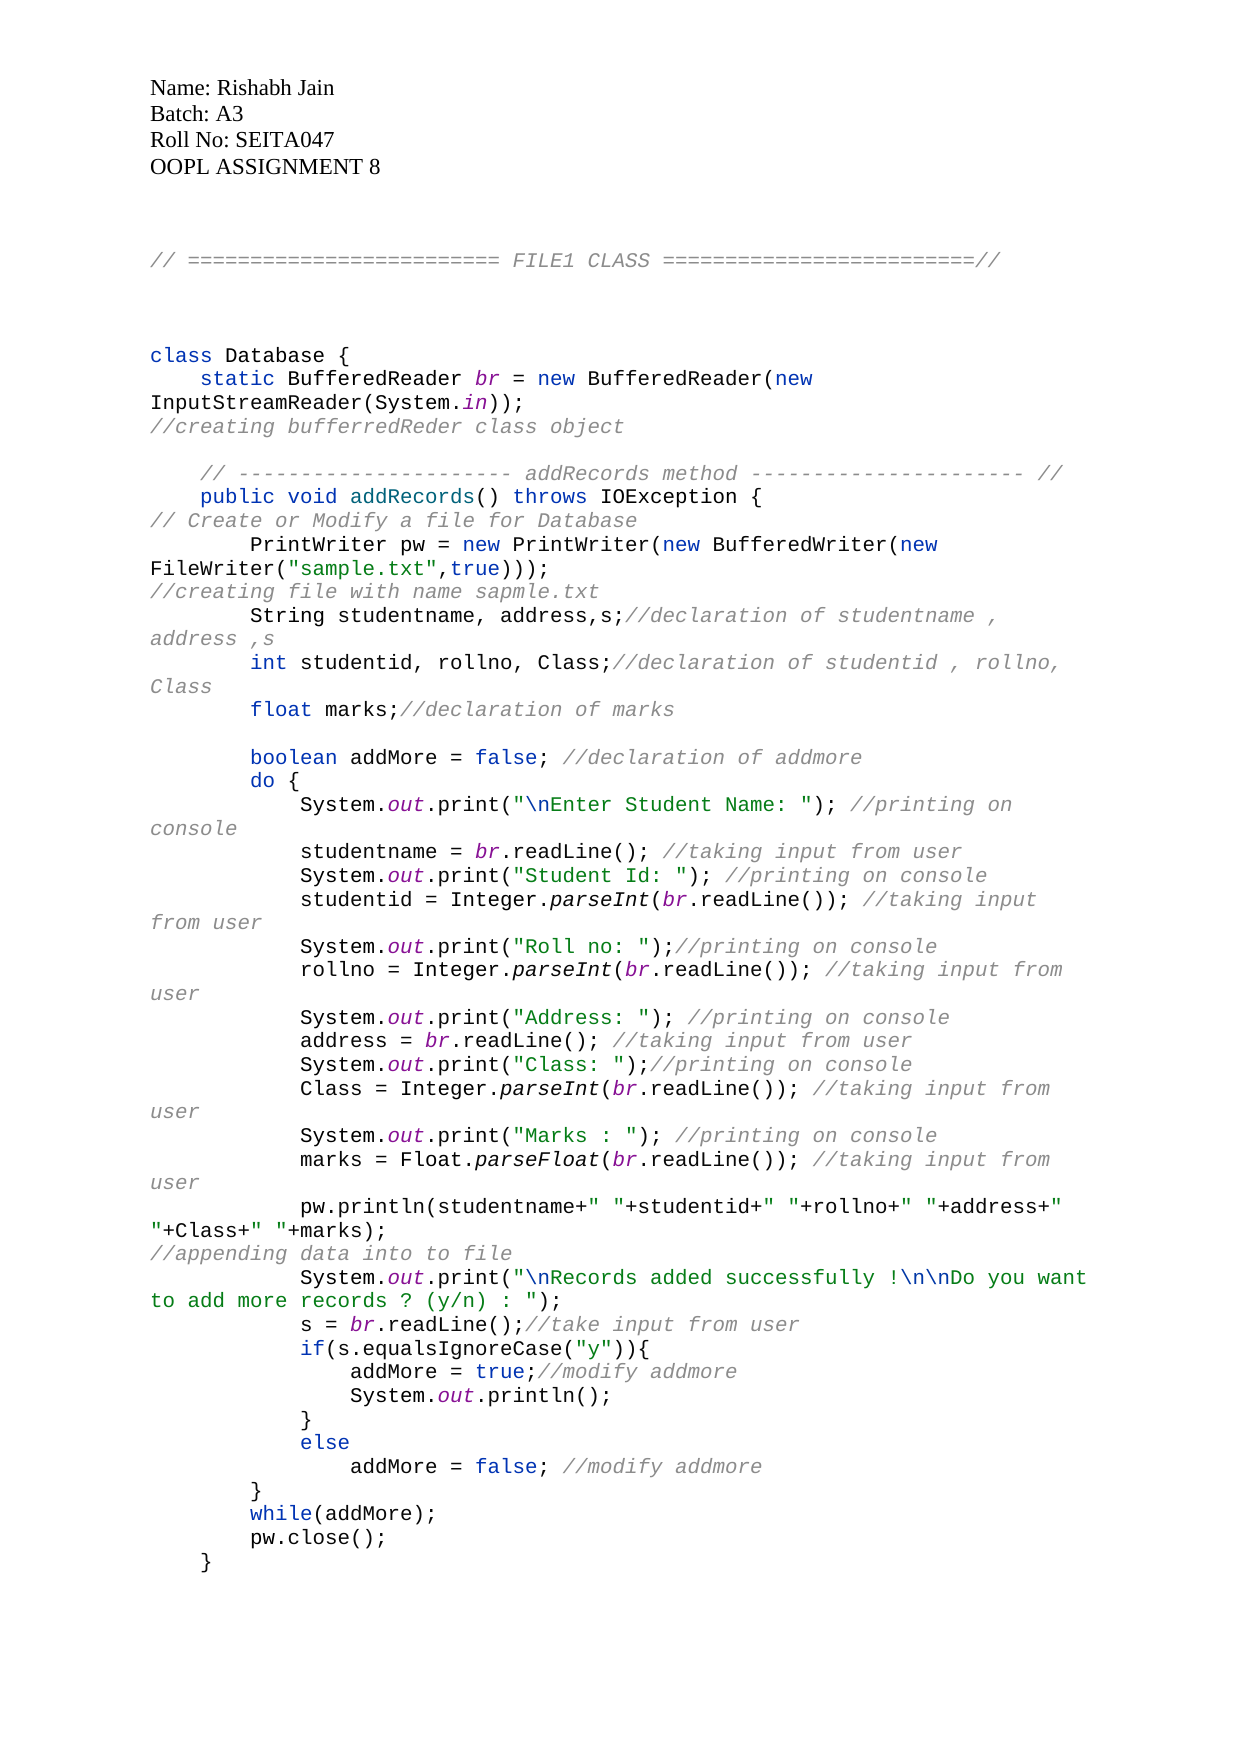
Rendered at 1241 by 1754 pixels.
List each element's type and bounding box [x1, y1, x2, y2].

text [150, 179, 1090, 1598]
